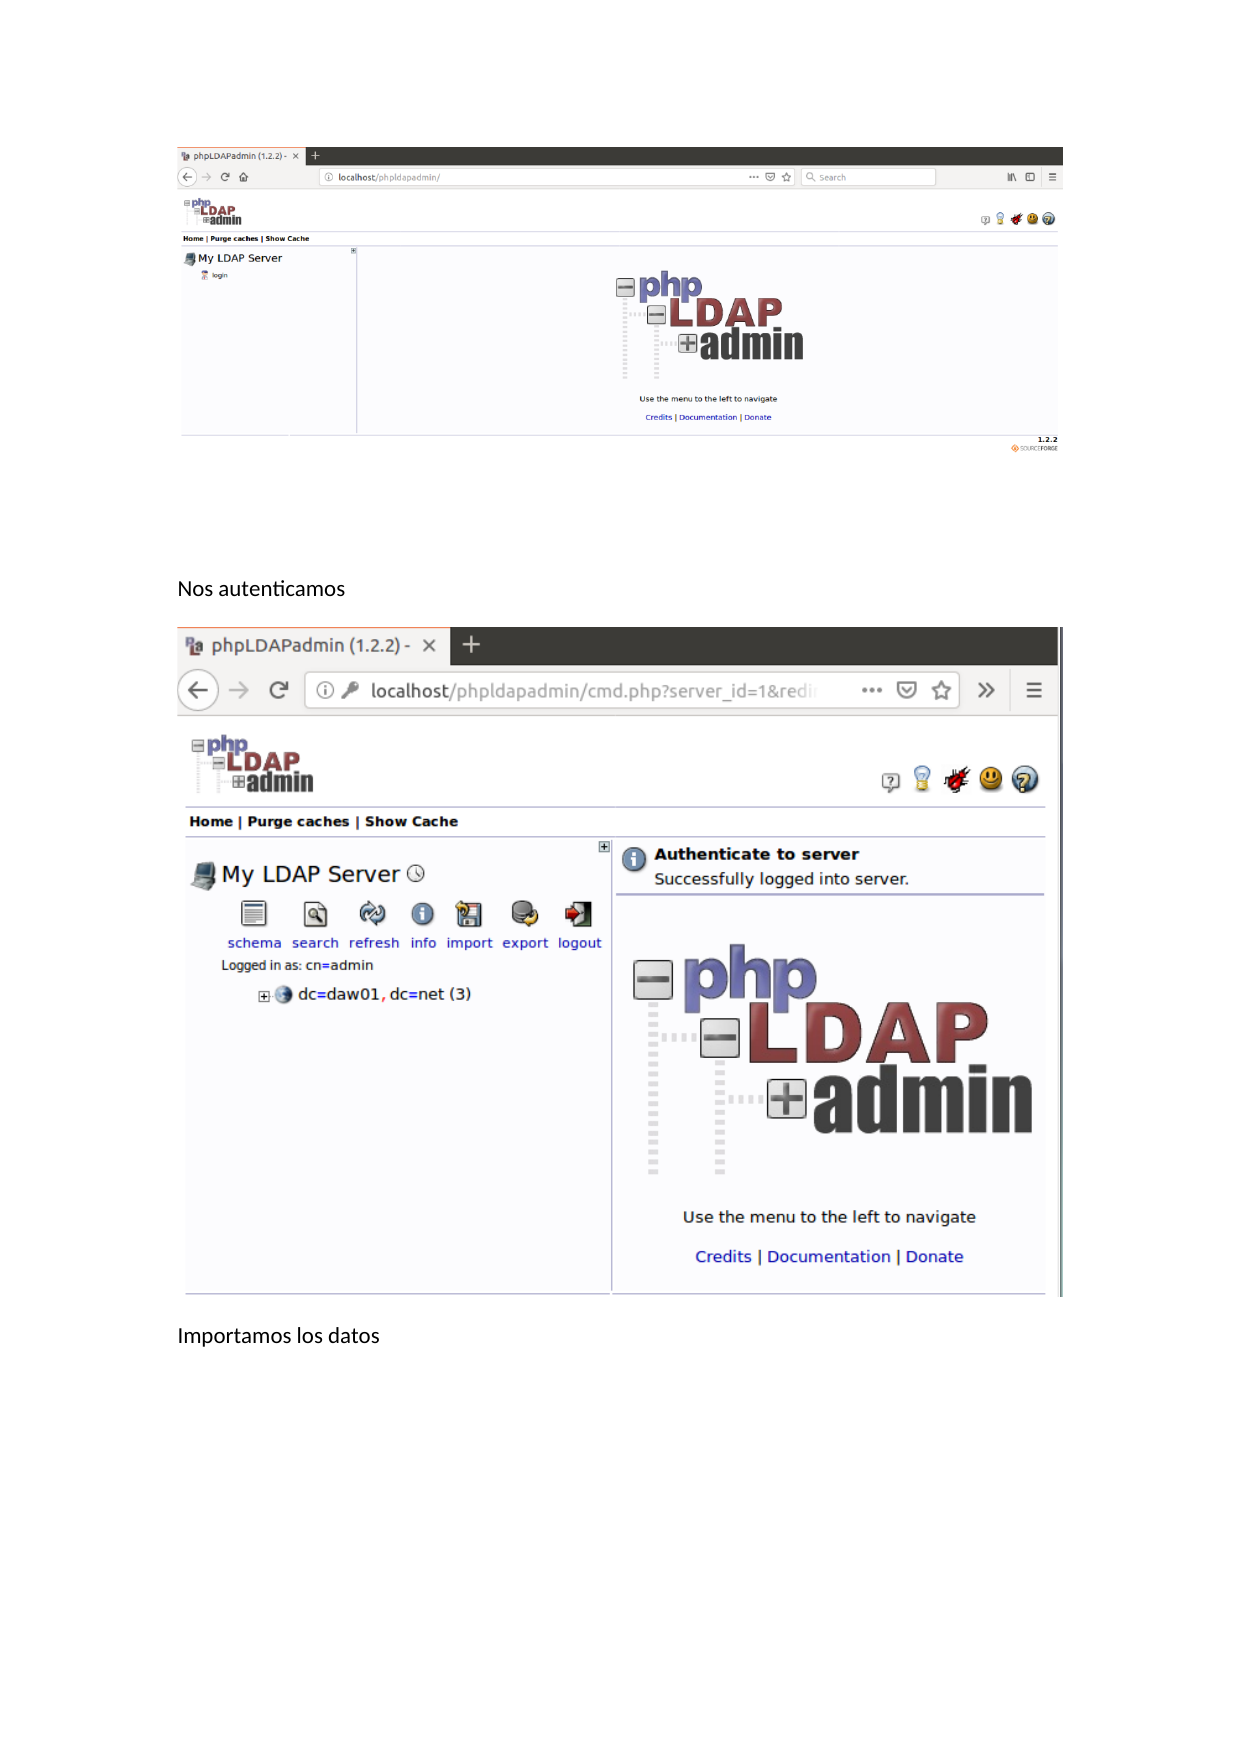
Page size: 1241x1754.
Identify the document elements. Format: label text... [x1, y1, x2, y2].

picture [177, 627, 1063, 1297]
text Importamos los datos [177, 1321, 1063, 1349]
picture [177, 147, 1063, 550]
text Nos autenticamos [177, 574, 1063, 602]
